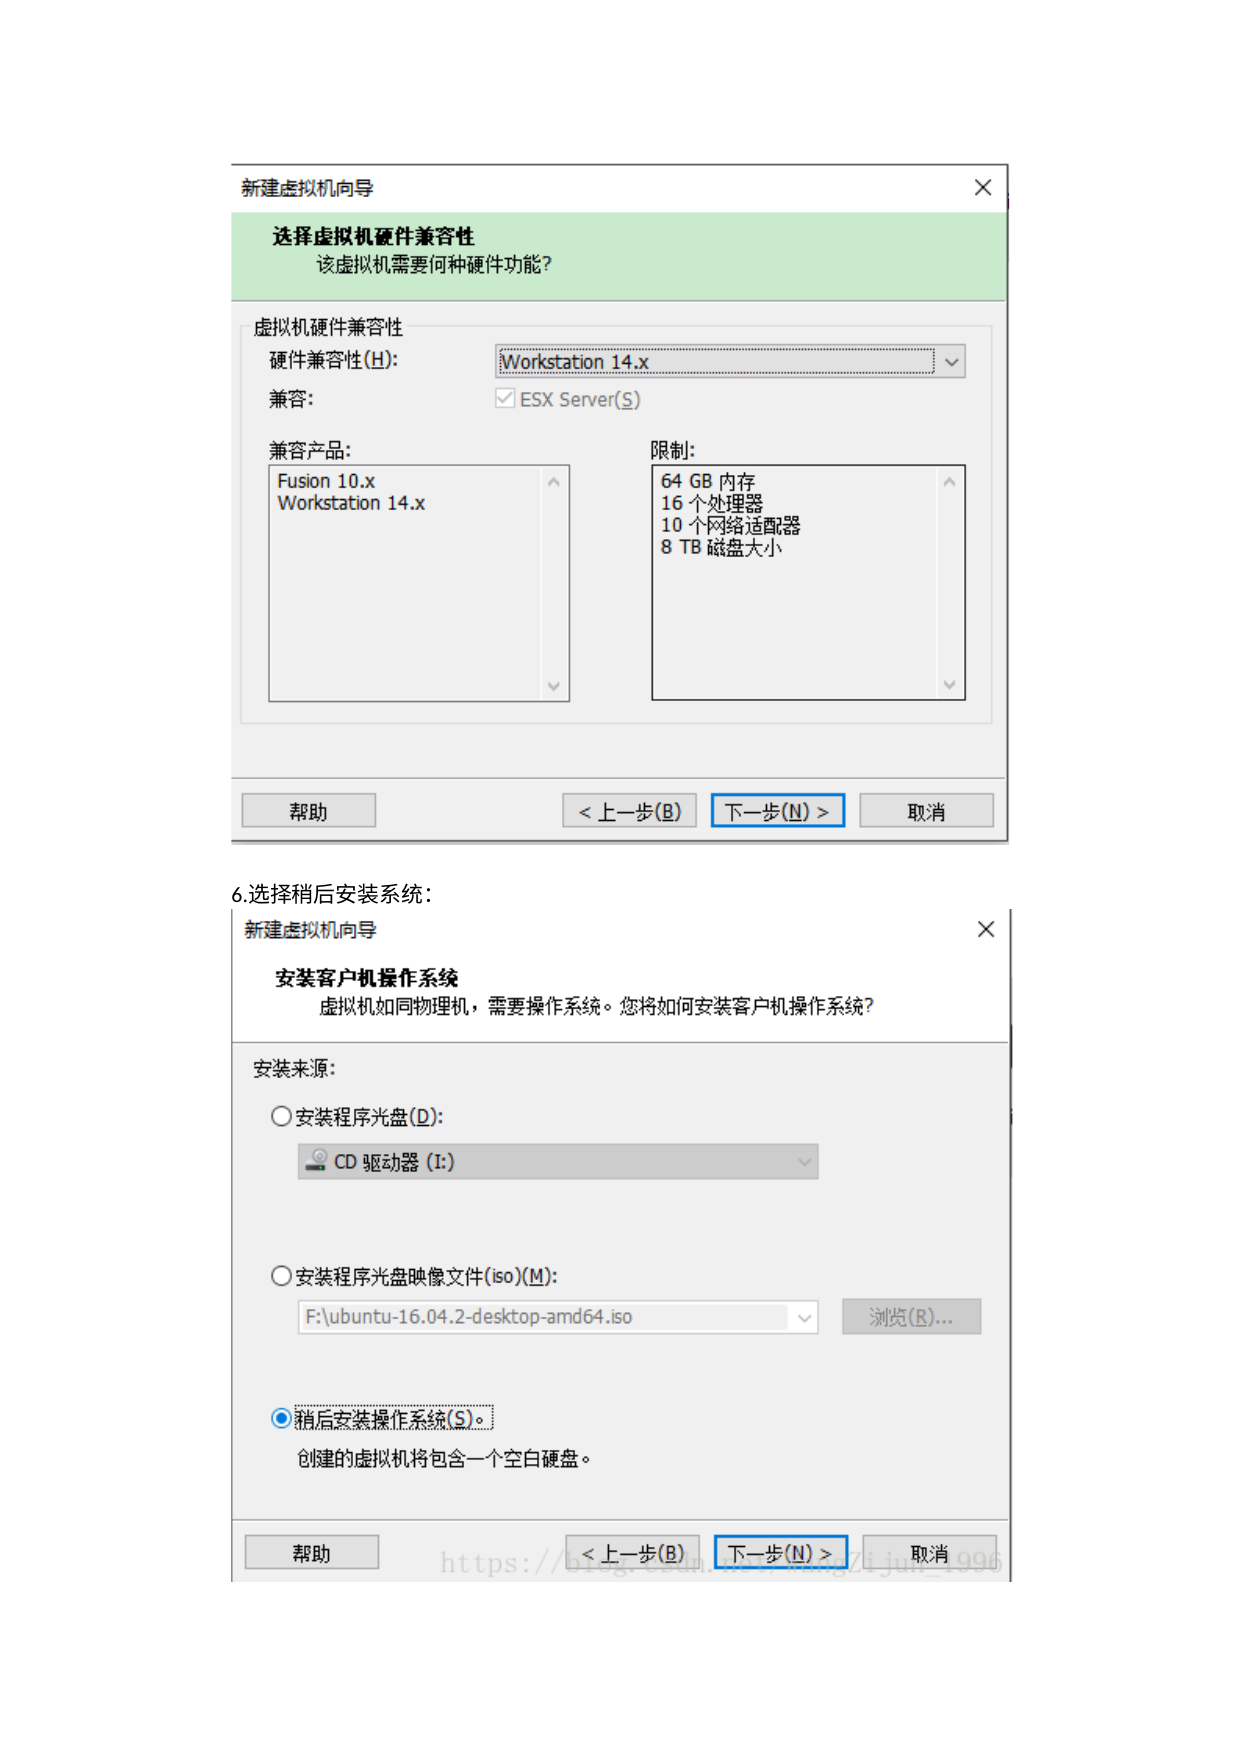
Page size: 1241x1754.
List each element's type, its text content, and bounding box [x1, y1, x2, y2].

picture [231, 162, 1010, 845]
list 选择稍后安装系统： [187, 877, 1053, 909]
picture [231, 909, 1013, 1582]
